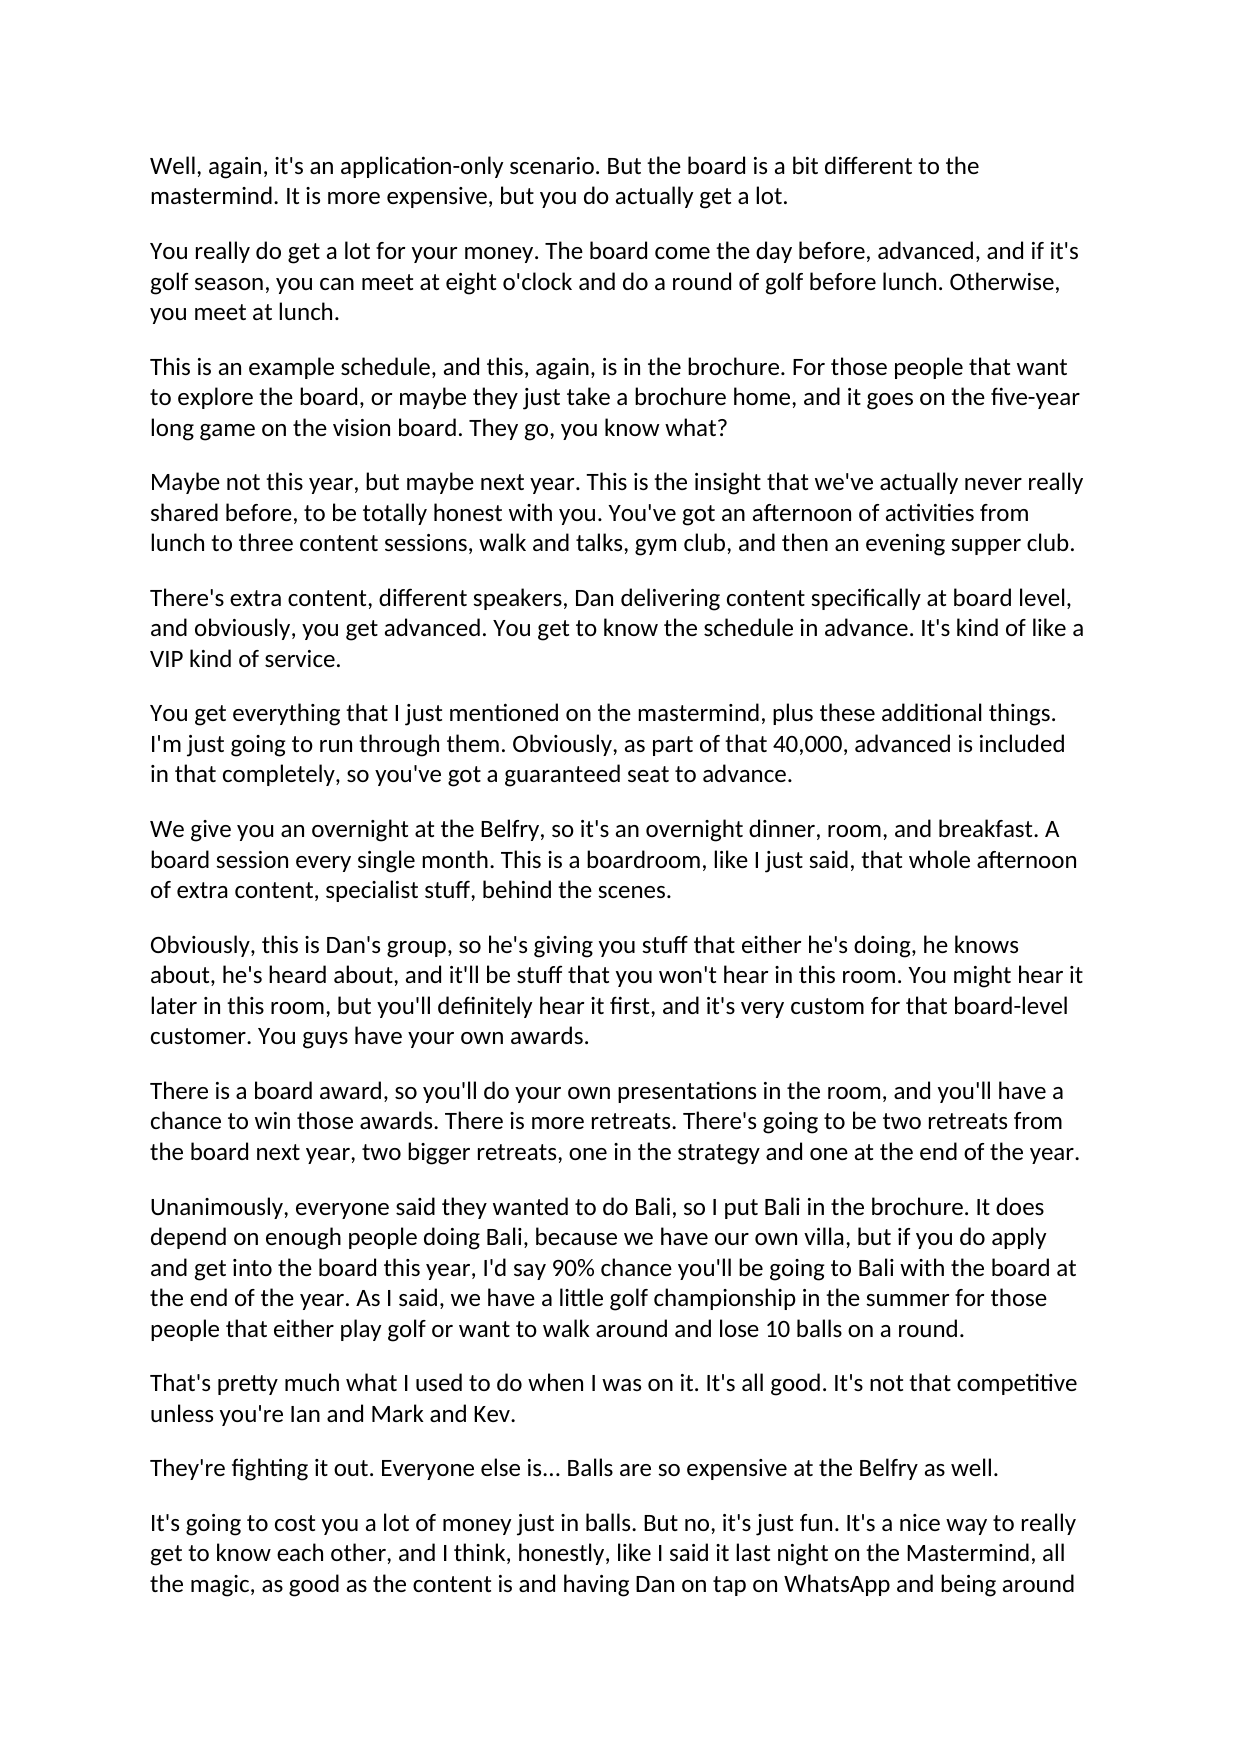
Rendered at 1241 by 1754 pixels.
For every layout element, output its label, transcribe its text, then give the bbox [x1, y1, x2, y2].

text Unanimously, everyone said they wanted to do Bali, so I put Bali in the brochure. It does depend on enough people doing Bali, because we have our own villa, but if you do apply and get into the board this year, I'd say 90% chance you'll be going to Bali with the board at the end of the year. As I said, we have a little golf championship in the summer for those people that either play golf or want to walk around and lose 10 balls on a round. [150, 1191, 1090, 1343]
text This is an example schedule, and this, again, is in the brochure. For those people that want to explore the board, or maybe they just take a brochure home, and it goes on the five-year long game on the vision board. They go, you know what? [150, 351, 1090, 442]
text You get everything that I just mentioned on the mastermind, plus these additional things. I'm just going to run through them. Obviously, as part of that 40,000, advanced is included in that completely, so you've got a guaranteed seat to advance. [150, 698, 1090, 789]
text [150, 1507, 1090, 1598]
text We give you an overnight at the Belfry, so it's an overnight dinner, room, and breakfast. A board session every single month. This is a boardroom, like I just said, that whole afternoon of extra content, specialist stuff, behind the scenes. [150, 813, 1090, 905]
text That's pretty much what I used to do when I was on it. It's all good. It's not that competitive unless you're Ian and Mark and Kev. [150, 1367, 1090, 1428]
text Maybe not this year, but maybe next year. This is the insight that we've actually never really shared before, to be totally honest with you. You've got an afternoon of activities from lunch to three content sessions, walk and talks, gym club, and then an evening supper club. [150, 466, 1090, 558]
text You really do get a lot for your money. The board come the day before, advanced, and if it's golf season, you can meet at eight o'clock and do a round of golf before lunch. Otherwise, you meet at lunch. [150, 235, 1090, 327]
text They're fighting it out. Everyone else is... Balls are so expensive at the Belfry as well. [150, 1452, 1090, 1483]
text Well, again, it's an application-only scenario. But the board is a bit different to the mastermind. It is more expensive, but you do actually get a lot. [150, 150, 1090, 211]
text Obviously, this is Dan's group, so he's giving you stuff that either he's doing, he knows about, he's heard about, and it'll be stuff that you won't hear in this room. You might hear it later in this room, but you'll definitely hear it first, and it's very custom for that board-level customer. You guys have your own awards. [150, 929, 1090, 1051]
text There is a board award, so you'll do your own presentations in the room, and you'll have a chance to win those awards. There is more retreats. There's going to be two retreats from the board next year, two bigger retreats, one in the strategy and one at the end of the year. [150, 1075, 1090, 1167]
text There's extra content, different speakers, Dan delivering content specifically at board level, and obviously, you get advanced. You get to know the schedule in advance. It's kind of like a VIP kind of service. [150, 582, 1090, 673]
